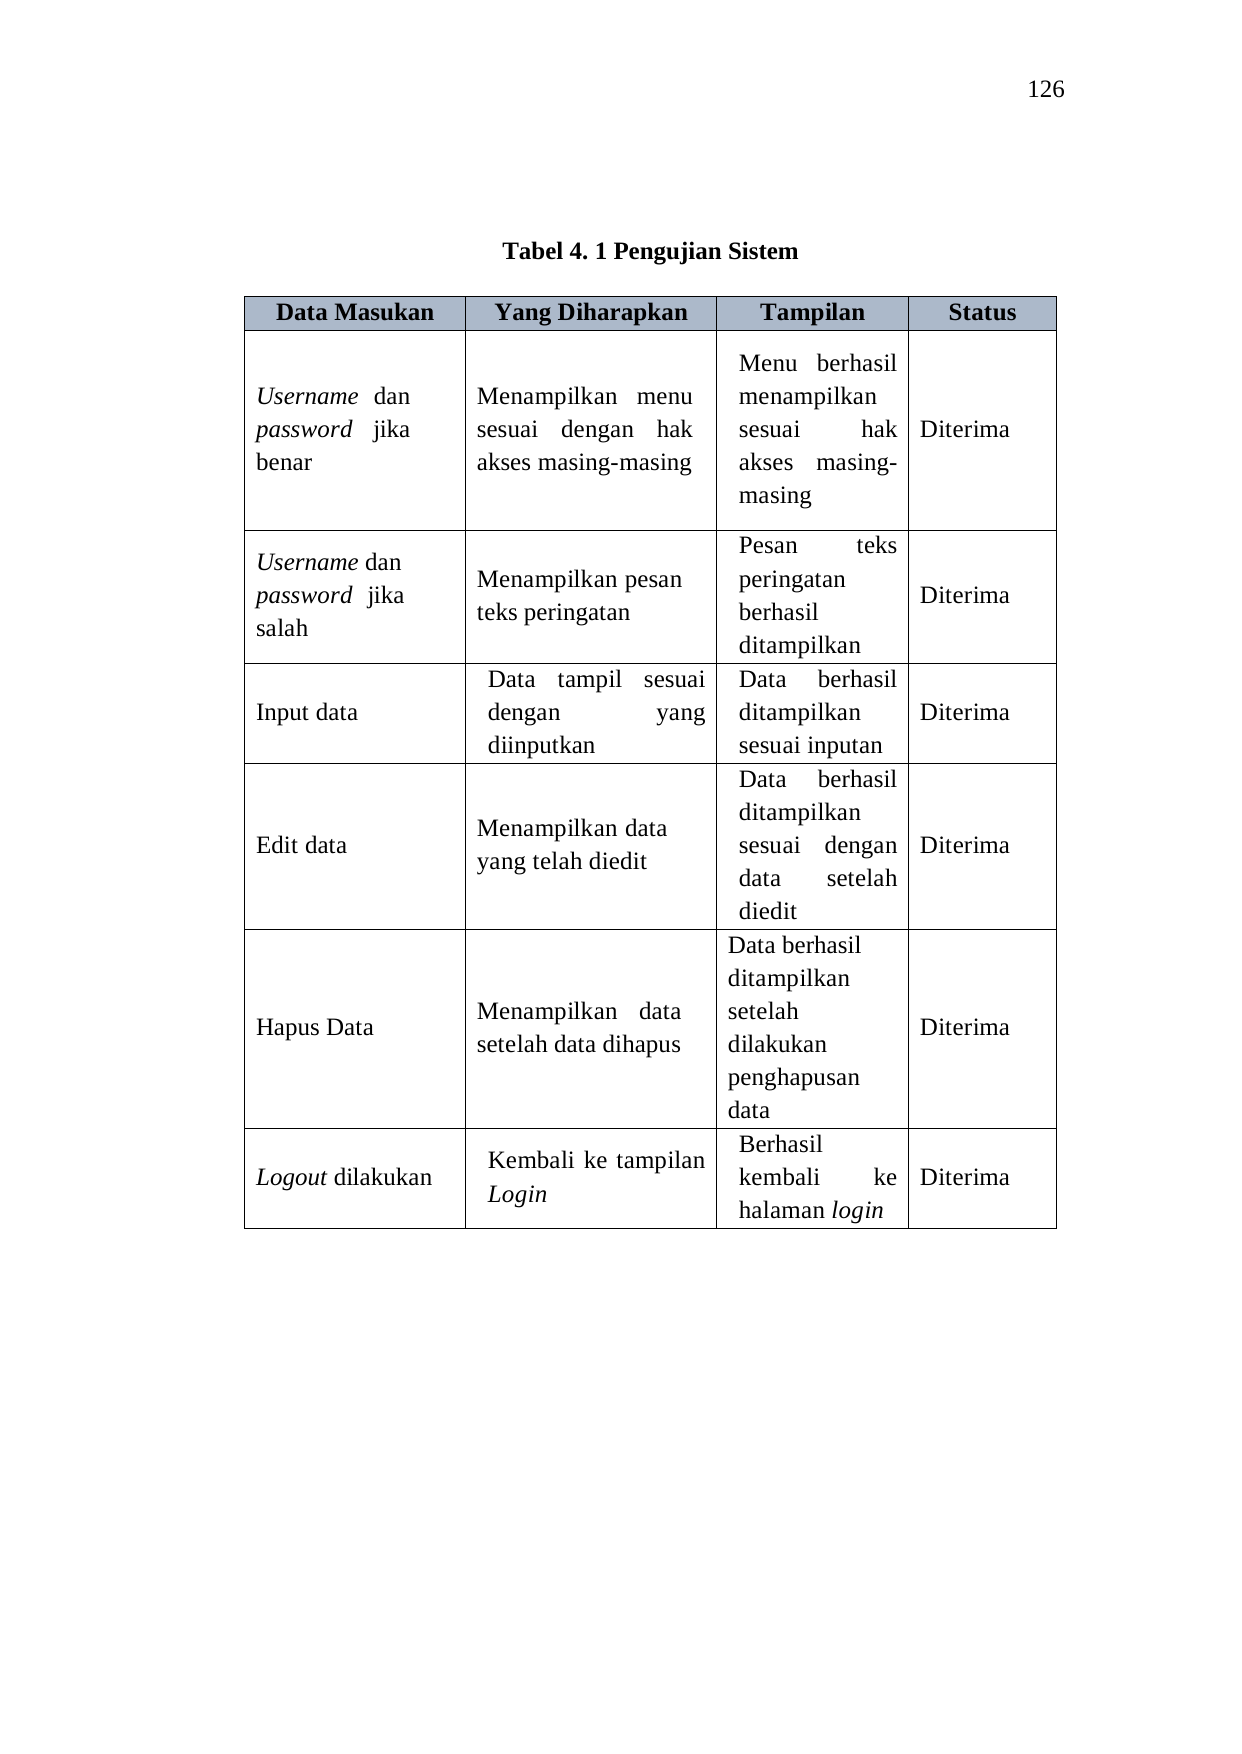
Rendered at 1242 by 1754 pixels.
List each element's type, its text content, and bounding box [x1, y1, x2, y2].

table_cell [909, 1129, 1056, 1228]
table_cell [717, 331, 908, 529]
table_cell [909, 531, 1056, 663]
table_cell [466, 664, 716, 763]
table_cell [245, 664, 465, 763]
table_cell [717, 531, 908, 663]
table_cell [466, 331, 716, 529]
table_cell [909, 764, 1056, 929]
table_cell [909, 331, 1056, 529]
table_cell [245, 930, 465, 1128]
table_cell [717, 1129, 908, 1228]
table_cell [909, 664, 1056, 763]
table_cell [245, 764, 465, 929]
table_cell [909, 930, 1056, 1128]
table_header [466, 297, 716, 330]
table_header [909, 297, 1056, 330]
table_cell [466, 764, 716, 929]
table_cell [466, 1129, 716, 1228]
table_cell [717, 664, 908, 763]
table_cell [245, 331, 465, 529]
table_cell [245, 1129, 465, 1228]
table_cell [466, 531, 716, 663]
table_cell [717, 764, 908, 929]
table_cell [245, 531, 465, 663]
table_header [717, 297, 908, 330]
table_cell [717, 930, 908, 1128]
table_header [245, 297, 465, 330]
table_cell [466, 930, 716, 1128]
text Tabel 4. 1 Pengujian Sistem [236, 236, 1064, 265]
